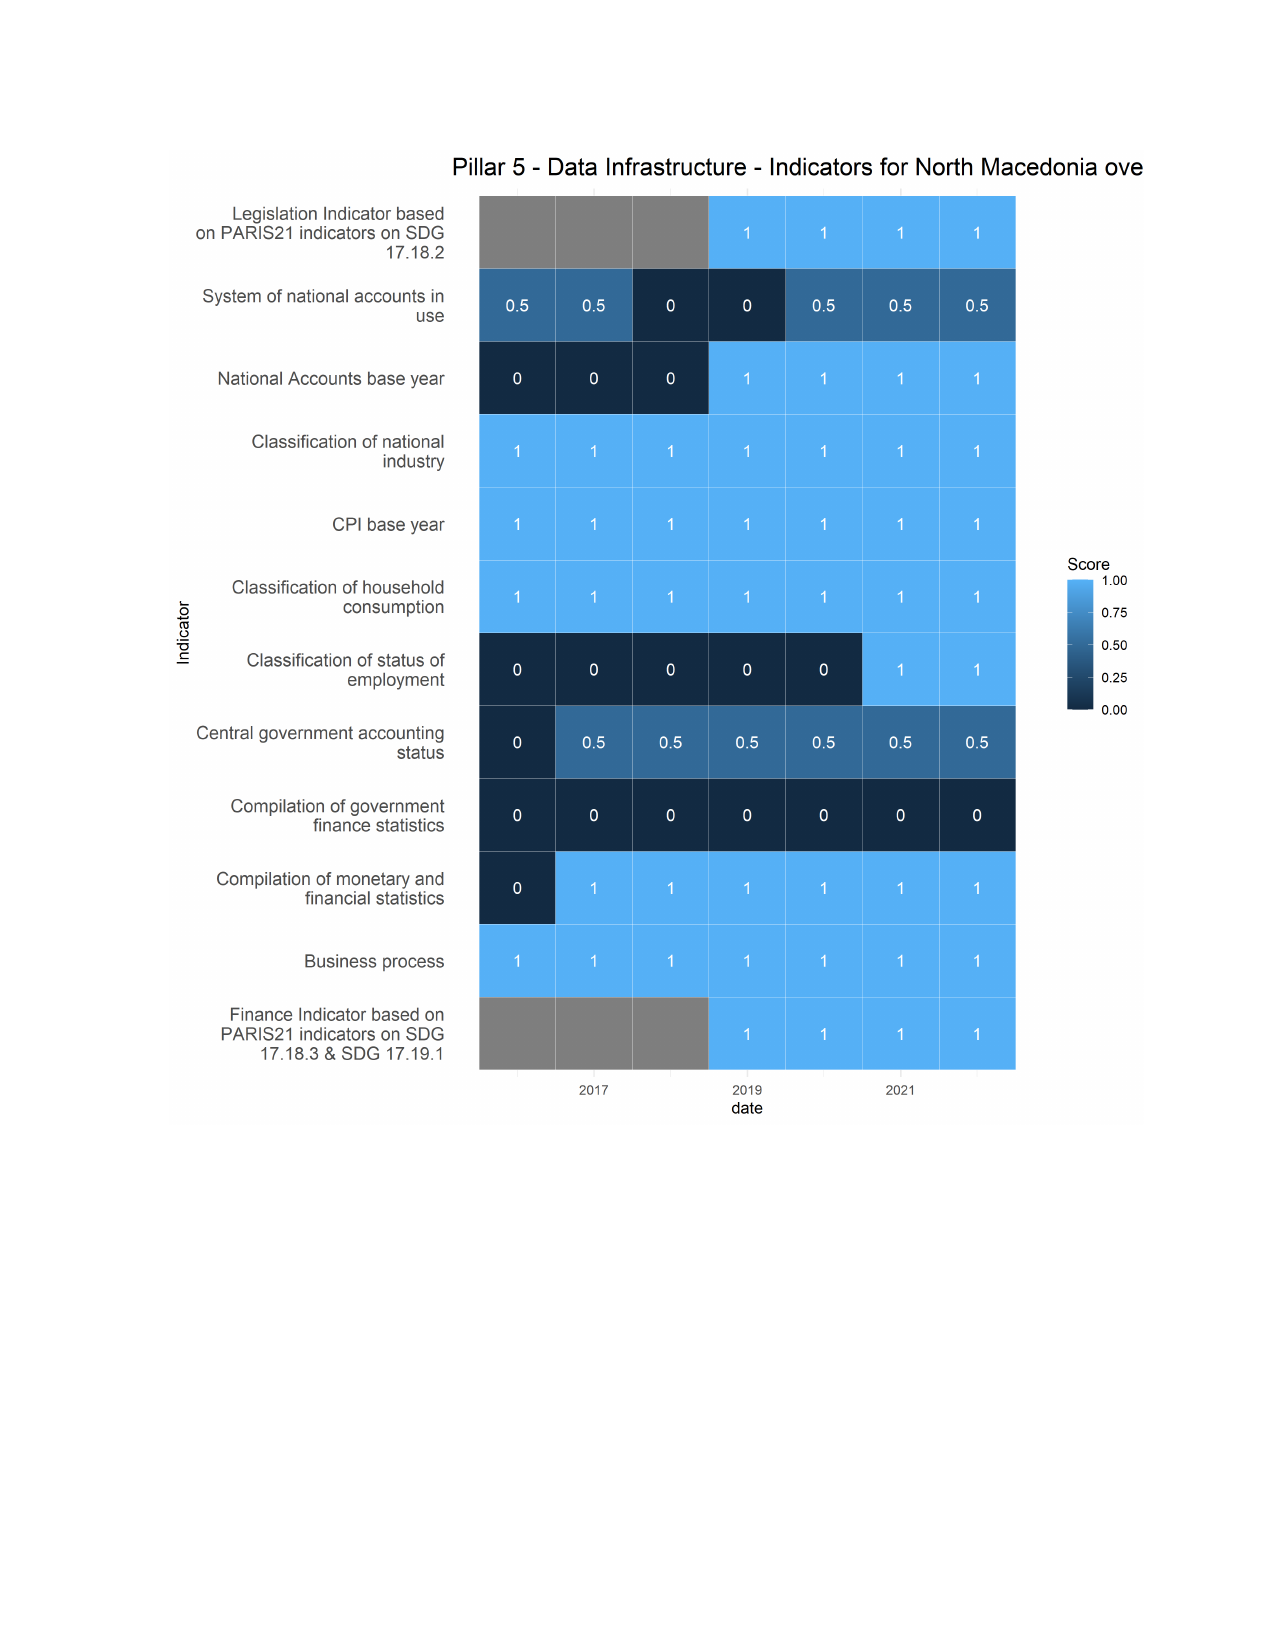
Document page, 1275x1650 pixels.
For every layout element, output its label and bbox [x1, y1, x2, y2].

picture [168, 150, 1144, 1125]
